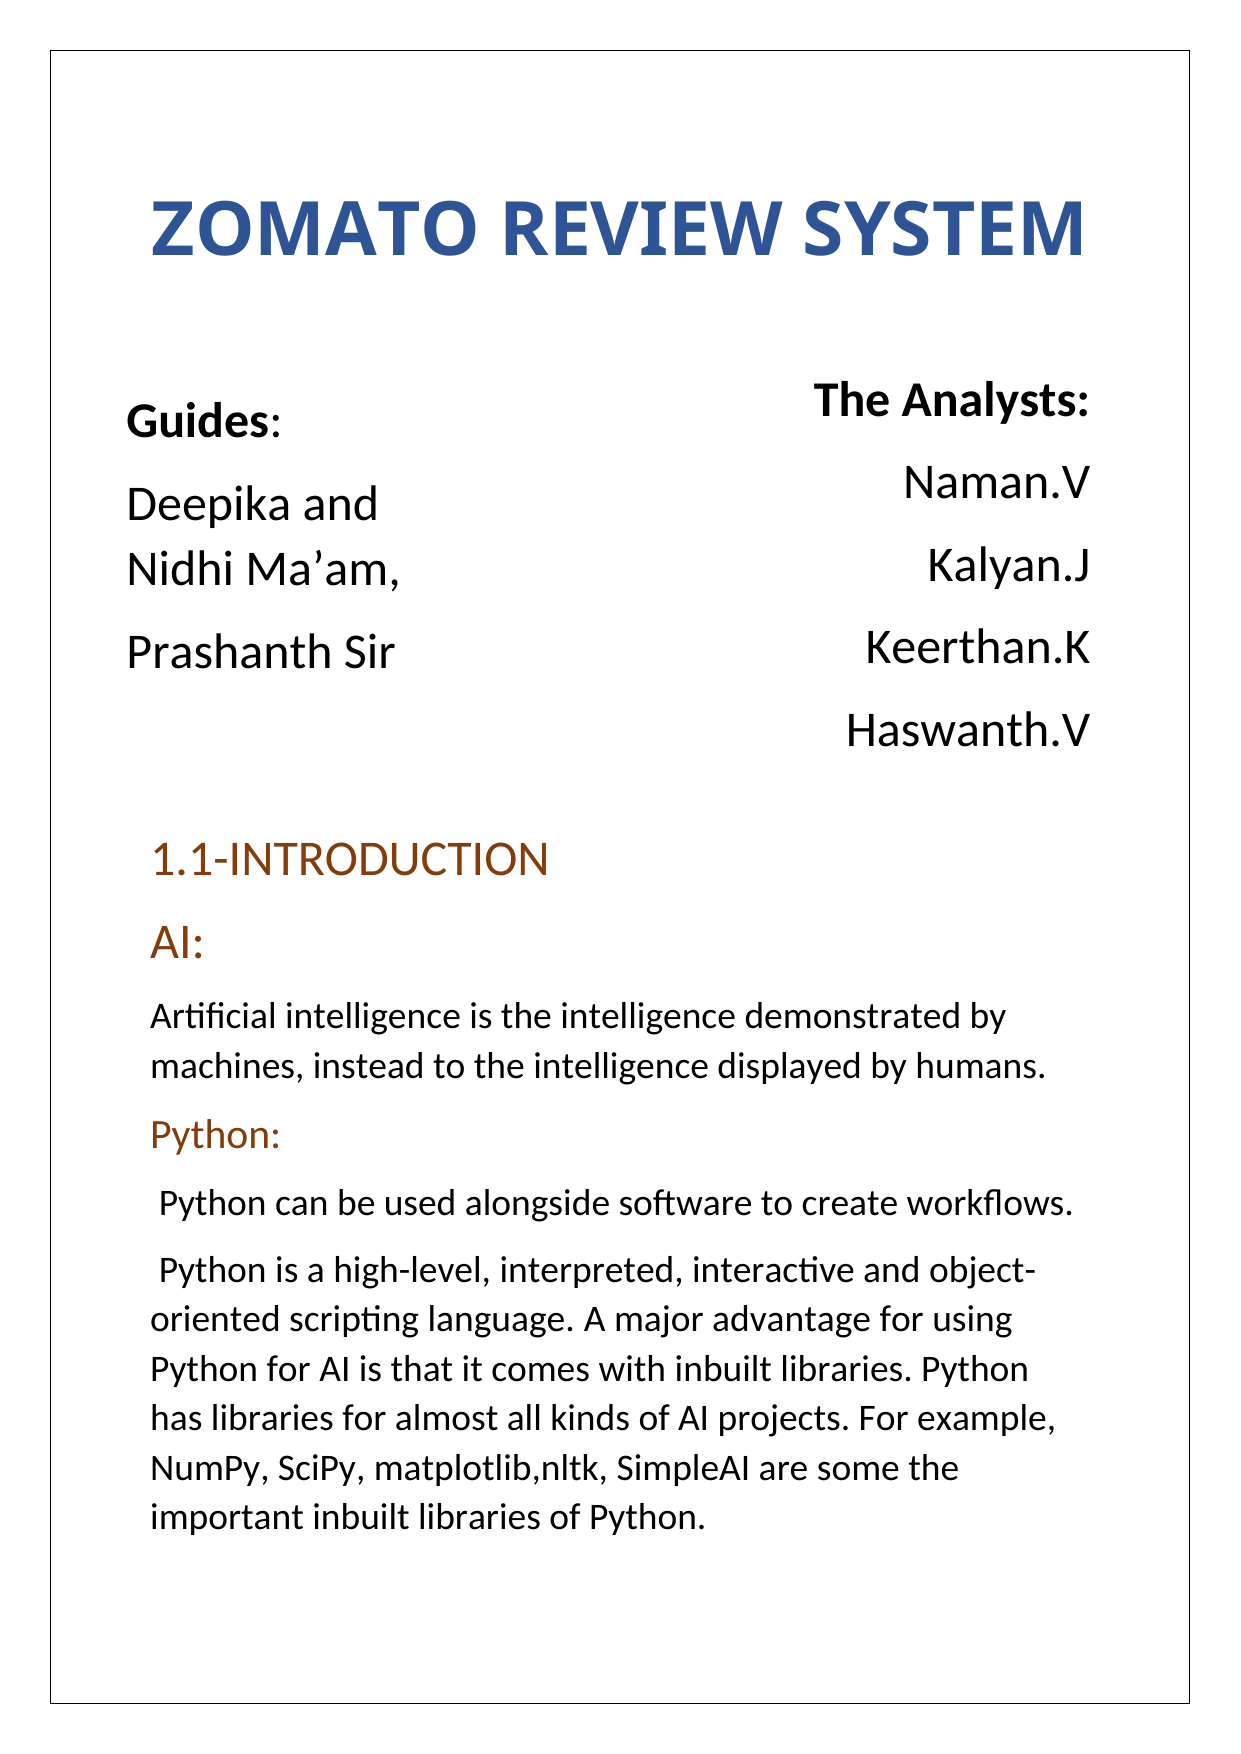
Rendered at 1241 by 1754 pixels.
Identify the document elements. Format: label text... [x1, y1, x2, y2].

subtitle ZOMATO REVIEW SYSTEM [150, 175, 1090, 277]
text AI: [150, 910, 1090, 971]
text Keerthan.K [498, 615, 1090, 676]
text Python: [150, 1108, 1090, 1159]
text Artificial intelligence is the intelligence demonstrated by machines, instead to the intelligence displayed by humans. [150, 992, 1090, 1087]
text Naman.V [498, 450, 1090, 511]
text Python is a high-level, interpreted, interactive and object-oriented scripting language. A major advantage for using Python for AI is that it comes with inbuilt libraries. Python has libraries for almost all kinds of AI projects. For example, NumPy, SciPy, matplotlib,nltk, SimpleAI are some the important inbuilt libraries of Python. [150, 1246, 1090, 1539]
text The Analysts: [150, 368, 1090, 429]
text 1.1-INTRODUCTION [150, 827, 1090, 888]
text Kalyan.J [498, 533, 1090, 594]
text Python can be used alongside software to create workflows. [150, 1179, 1090, 1225]
text Haswanth.V [498, 698, 1090, 759]
